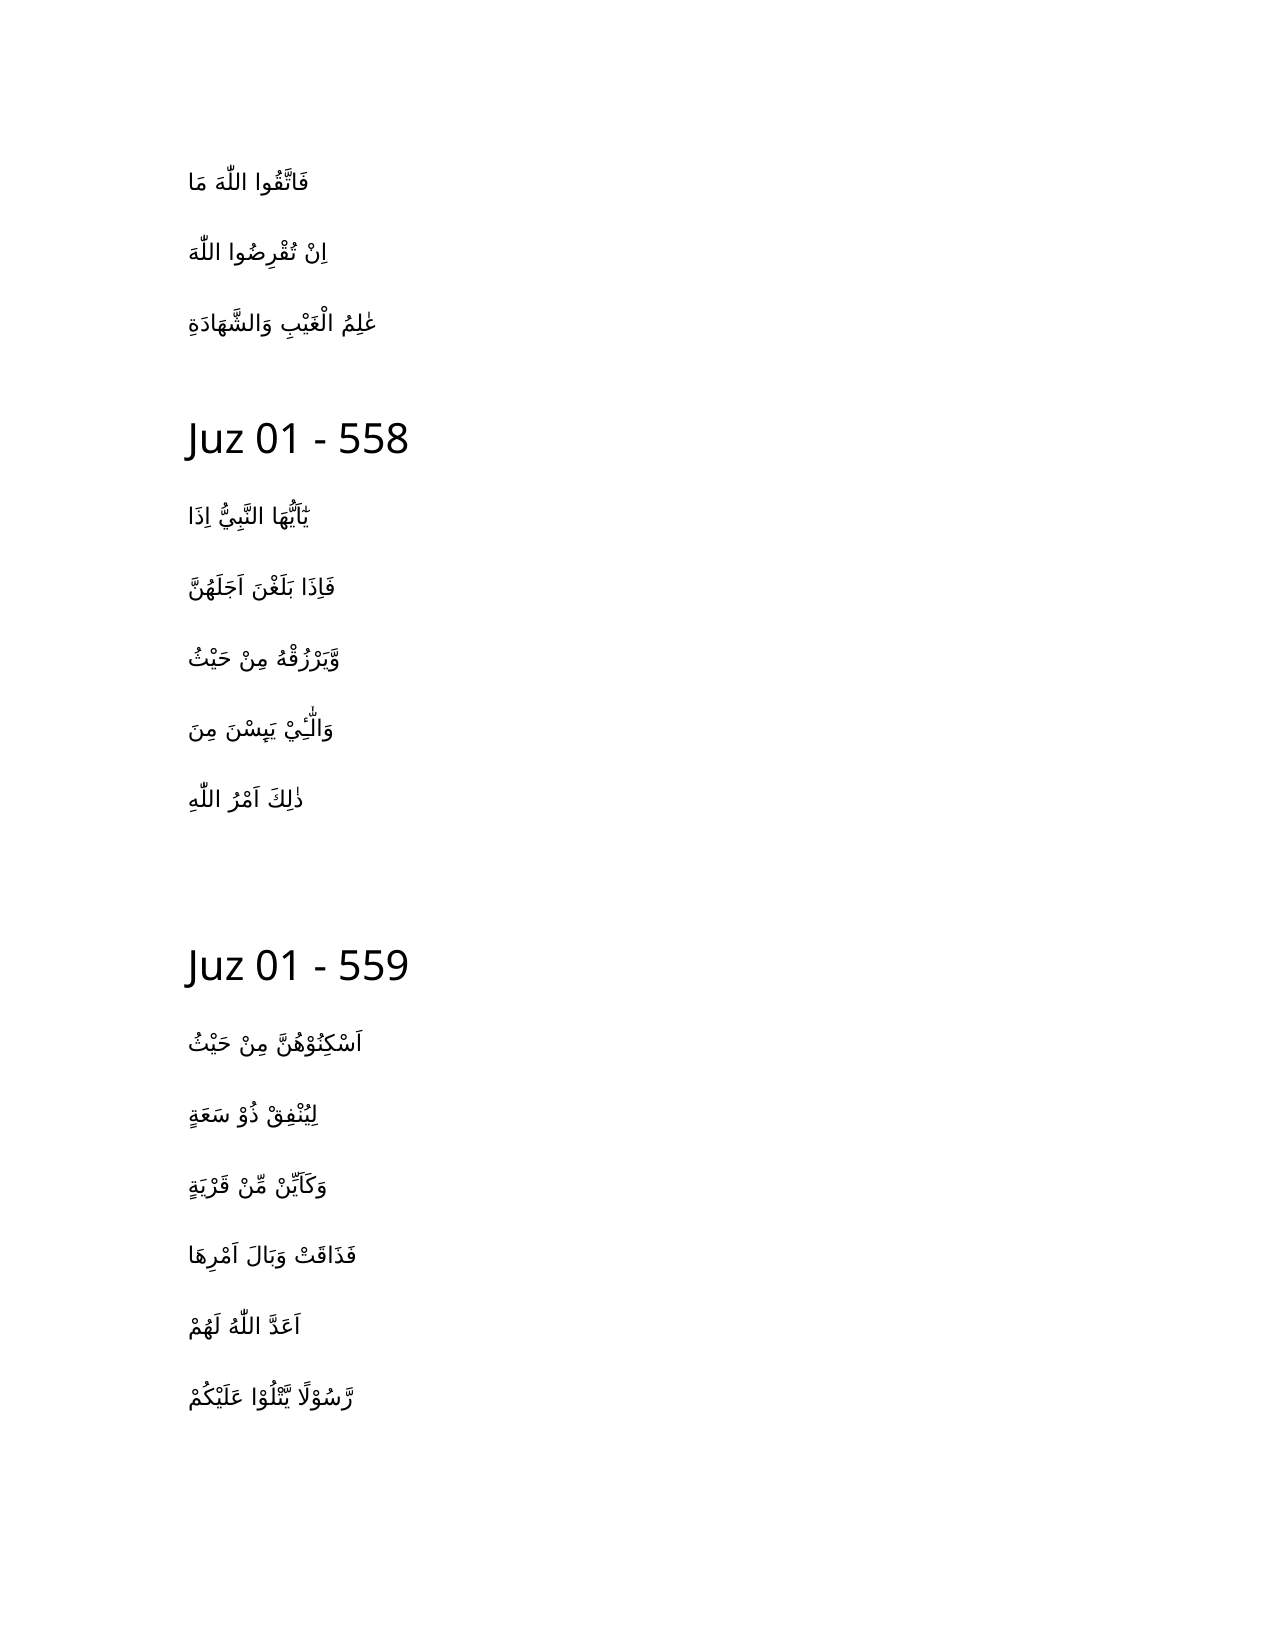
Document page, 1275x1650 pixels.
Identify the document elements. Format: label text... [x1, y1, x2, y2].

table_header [176, 150, 1076, 362]
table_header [176, 890, 1076, 1436]
table_cell Juz 01 - 558 يٰٓاَيُّهَا النَّبِيُّ اِذَا فَاِذَا بَلَغْنَ اَجَلَهُنَّ وَّيَرْزُقْهُ مِنْ حَيْثُ وَالّٰۤـِٔيْ يَىِٕسْنَ مِنَ ذٰلِكَ اَمْرُ اللّٰهِ [176, 363, 1076, 838]
